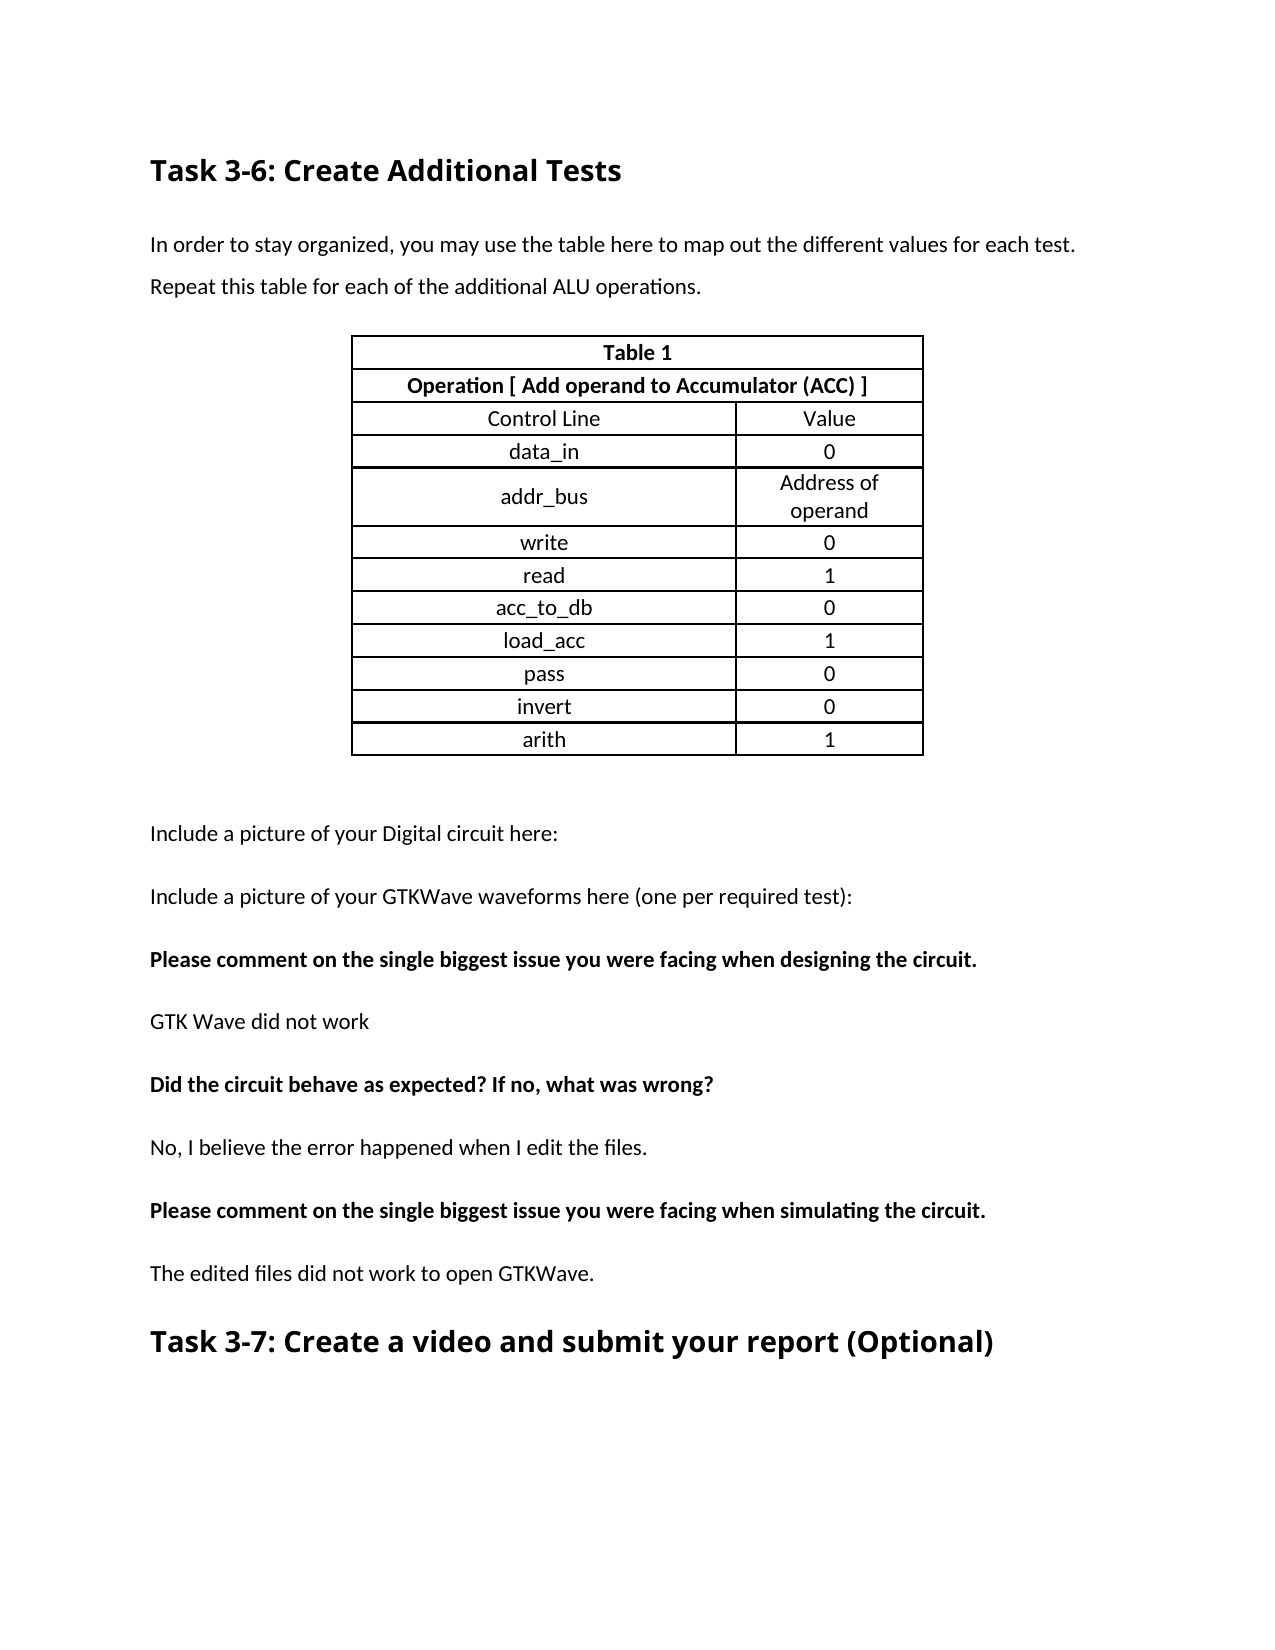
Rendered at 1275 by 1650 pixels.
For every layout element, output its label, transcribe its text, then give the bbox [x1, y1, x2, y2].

table_cell 1 [737, 625, 922, 656]
table_cell load_acc [353, 625, 735, 656]
table_cell pass [353, 658, 735, 688]
text In order to stay organized, you may use the table here to map out the different values for each test. Repeat this table for each of the additional ALU operations. [150, 230, 1125, 300]
text Task 3-6: Create Additional Tests [150, 150, 1125, 190]
table_cell 1 [737, 559, 922, 590]
table_cell Operation [ Add operand to Accumulator (ACC) ] [353, 370, 922, 401]
table_cell Value [737, 403, 922, 433]
table_cell 0 [737, 658, 922, 688]
table_cell 0 [737, 527, 922, 557]
table_cell 1 [737, 724, 922, 754]
table_cell 0 [737, 436, 922, 466]
text Task 3-7: Create a video and submit your report (Optional) [150, 1322, 1125, 1361]
table_cell 0 [737, 592, 922, 623]
table_cell read [353, 559, 735, 590]
text The edited files did not work to open GTKWave. [150, 1259, 1125, 1287]
table_cell Address of operand [737, 469, 922, 524]
text Include a picture of your GTKWave waveforms here (one per required test): [150, 882, 1125, 910]
table_header Table 1 [353, 337, 922, 368]
table_cell addr_bus [353, 469, 735, 524]
table_cell arith [353, 724, 735, 754]
text No, I believe the error happened when I edit the files. [150, 1133, 1125, 1161]
table_cell 0 [737, 691, 922, 721]
text Did the circuit behave as expected? If no, what was wrong? [150, 1070, 1125, 1098]
text GTK Wave did not work [150, 1007, 1125, 1036]
table_cell data_in [353, 436, 735, 466]
text Include a picture of your Digital circuit here: [150, 819, 1125, 847]
table_cell acc_to_db [353, 592, 735, 623]
text Please comment on the single biggest issue you were facing when simulating the circuit. [150, 1196, 1125, 1224]
table_cell invert [353, 691, 735, 721]
text Please comment on the single biggest issue you were facing when designing the circuit. [150, 945, 1125, 973]
table_cell Control Line [353, 403, 735, 433]
table_cell write [353, 527, 735, 557]
